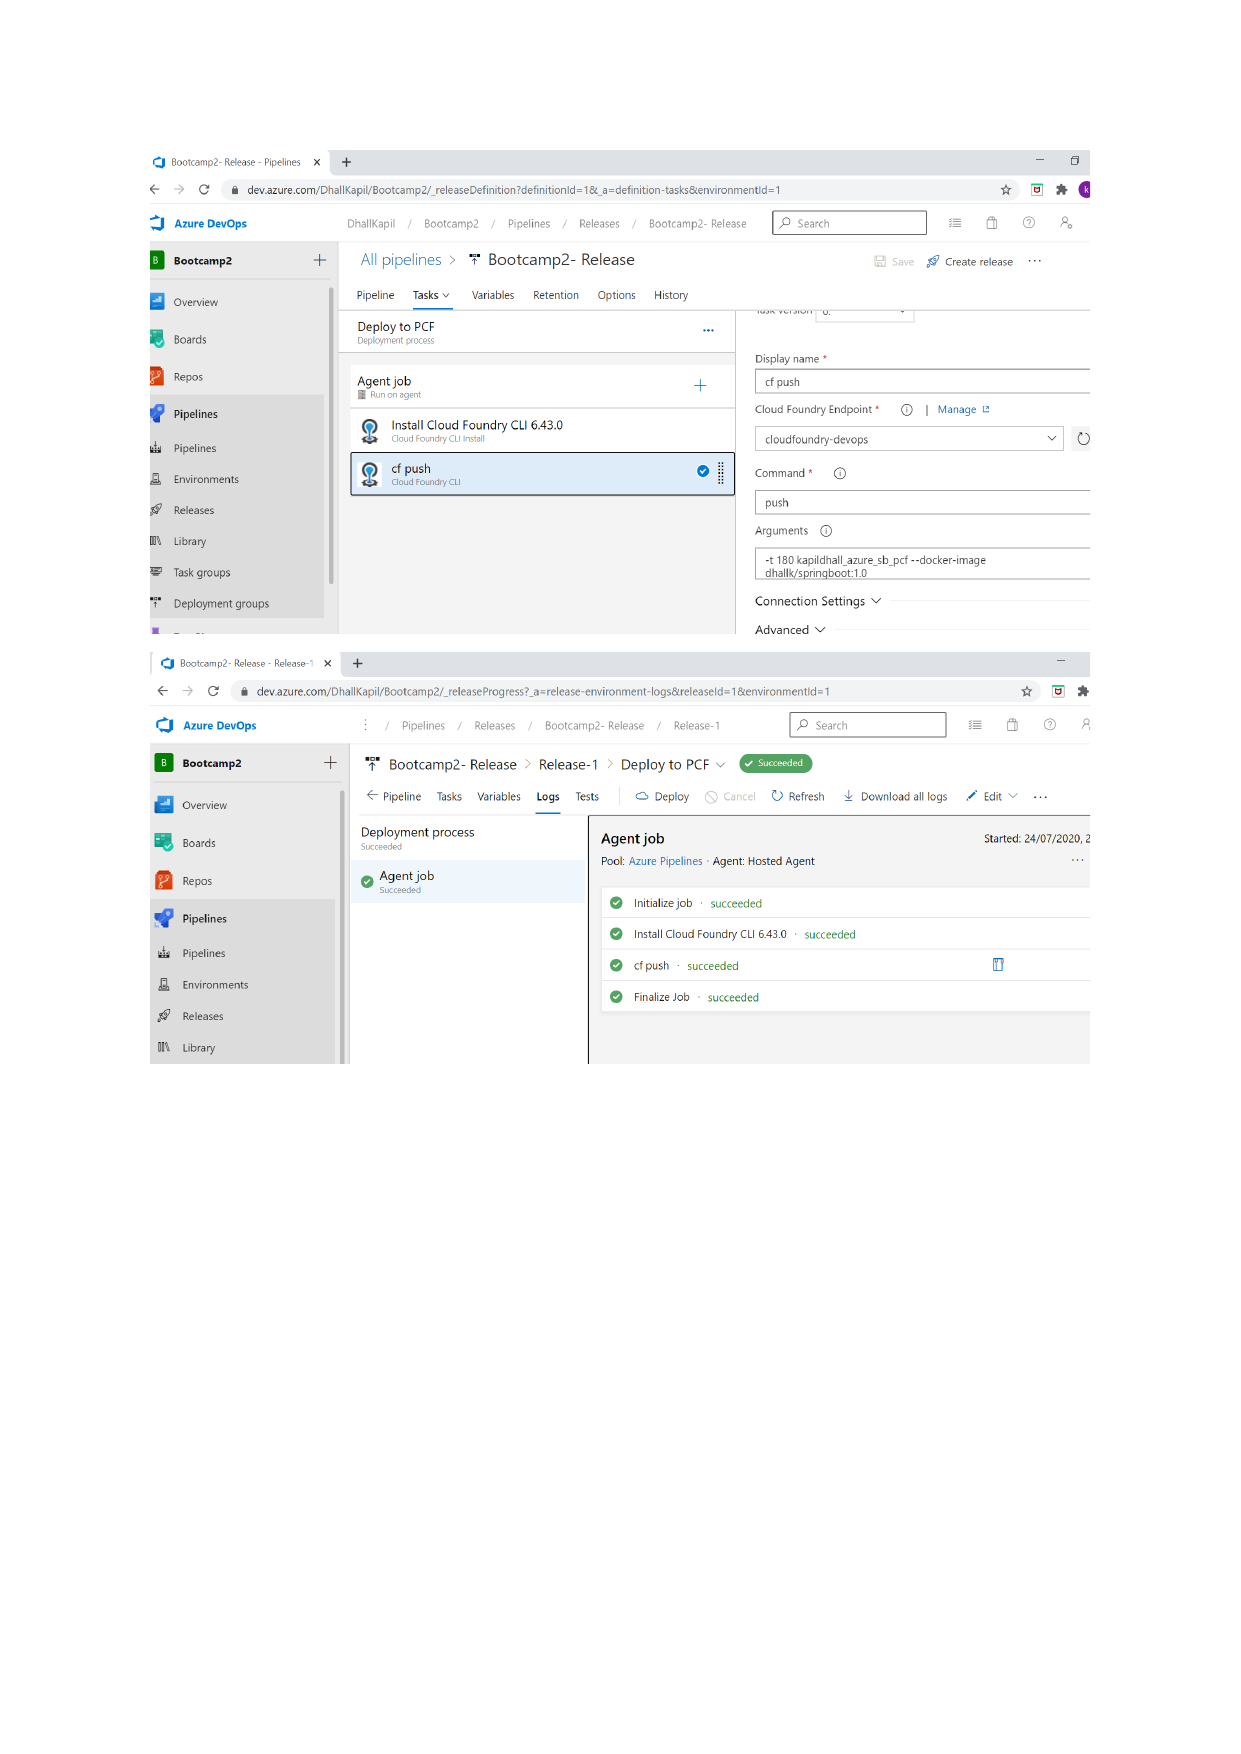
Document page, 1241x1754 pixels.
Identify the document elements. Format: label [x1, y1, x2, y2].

picture [150, 150, 1091, 634]
picture [150, 652, 1091, 1064]
